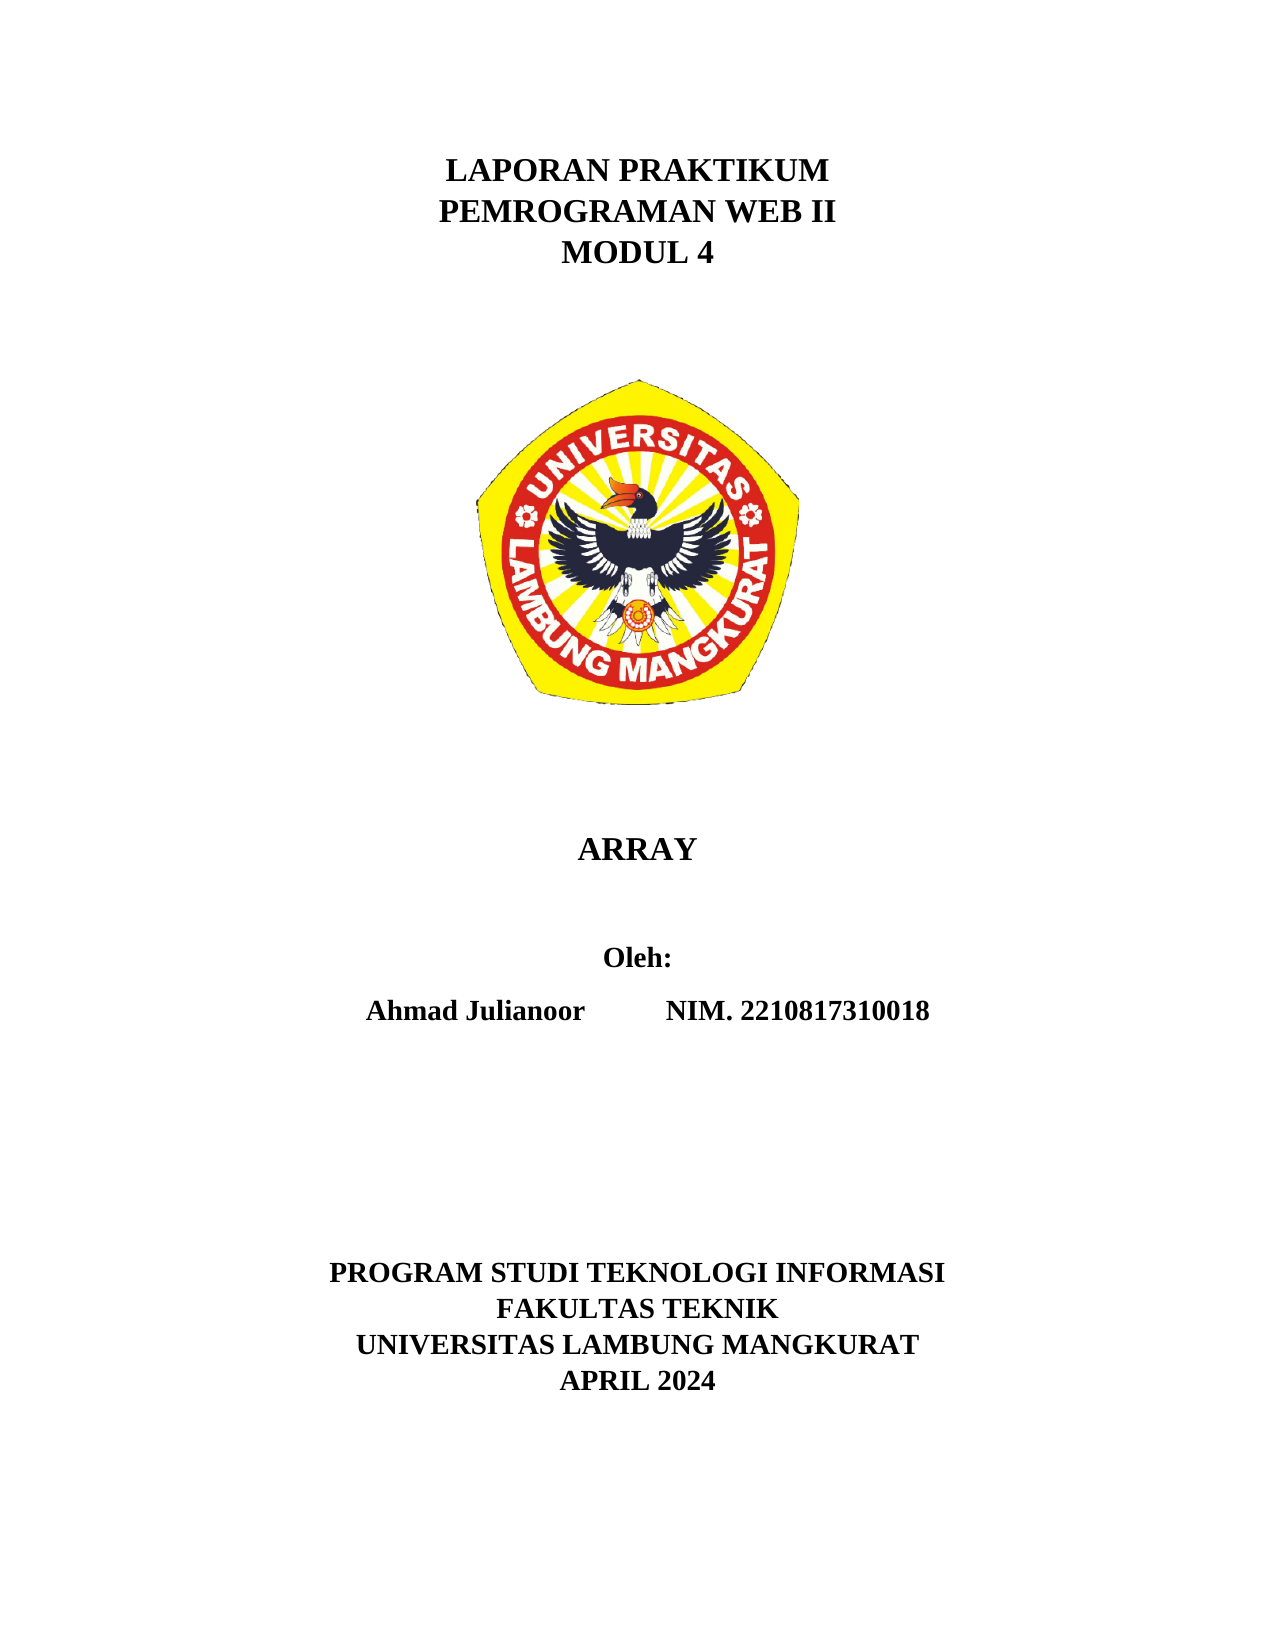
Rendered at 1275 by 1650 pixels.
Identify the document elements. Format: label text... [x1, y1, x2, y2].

text LAPORAN PRAKTIKUM [150, 150, 1125, 188]
text Ahmad Julianoor NIM. 2210817310018 [150, 993, 1125, 1026]
text MODUL 4 [150, 233, 1125, 271]
text UNIVERSITAS LAMBUNG MANGKURAT [150, 1327, 1125, 1361]
text Oleh: [150, 940, 1125, 974]
text FAKULTAS TEKNIK [150, 1291, 1125, 1325]
text ARRAY [150, 829, 1125, 868]
text APRIL 2024 [150, 1363, 1125, 1397]
text PEMROGRAMAN WEB II [150, 191, 1125, 230]
text PROGRAM STUDI TEKNOLOGI INFORMASI [150, 1255, 1125, 1288]
picture [476, 379, 799, 705]
